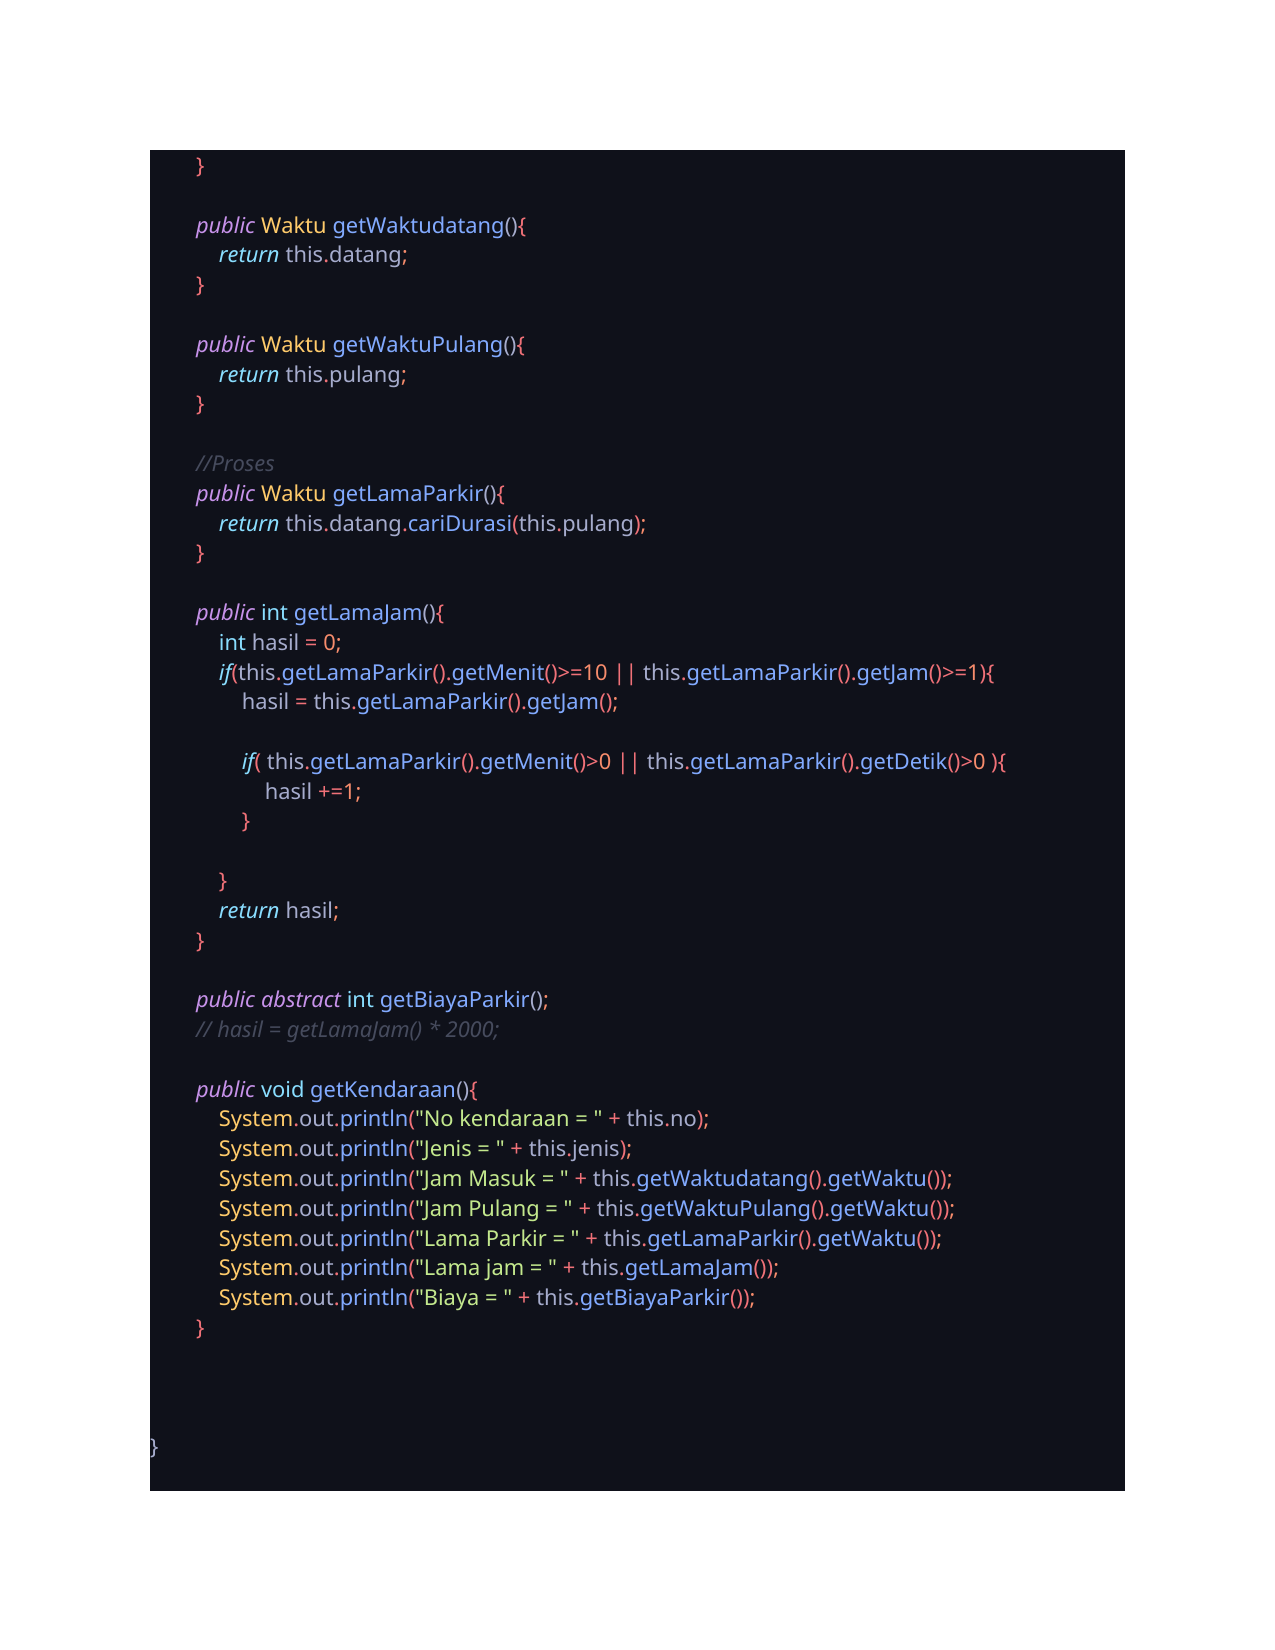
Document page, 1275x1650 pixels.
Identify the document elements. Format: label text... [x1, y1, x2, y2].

text } [150, 150, 1125, 180]
text } [150, 269, 1125, 299]
text return hasil; [150, 895, 1125, 924]
text public void getKendaraan(){ [150, 1073, 1125, 1103]
text } [150, 1312, 1125, 1342]
text public int getLamaJam(){ [150, 597, 1125, 627]
text System.out.println("Jenis = " + this.jenis); [150, 1133, 1125, 1163]
text } [150, 865, 1125, 895]
text public Waktu getWaktudatang(){ [150, 209, 1125, 239]
text System.out.println("Lama jam = " + this.getLamaJam()); [150, 1252, 1125, 1282]
text System.out.println("Jam Masuk = " + this.getWaktudatang().getWaktu()); [150, 1163, 1125, 1193]
text } [150, 1431, 1125, 1461]
text // hasil = getLamaJam() * 2000; [150, 1014, 1125, 1044]
text public abstract int getBiayaParkir(); [150, 984, 1125, 1014]
text public Waktu getWaktuPulang(){ [150, 329, 1125, 358]
text System.out.println("No kendaraan = " + this.no); [150, 1103, 1125, 1133]
text int hasil = 0; [150, 627, 1125, 656]
text return this.pulang; [150, 358, 1125, 388]
text //Proses [150, 448, 1125, 478]
text public Waktu getLamaParkir(){ [150, 478, 1125, 507]
text System.out.println("Biaya = " + this.getBiayaParkir()); [150, 1282, 1125, 1312]
text } [150, 537, 1125, 567]
text if( this.getLamaParkir().getMenit()>0 || this.getLamaParkir().getDetik()>0 ){ [150, 746, 1125, 776]
text } [150, 805, 1125, 835]
text hasil +=1; [150, 776, 1125, 805]
text if(this.getLamaParkir().getMenit()>=10 || this.getLamaParkir().getJam()>=1){ [150, 656, 1125, 686]
text return this.datang.cariDurasi(this.pulang); [150, 507, 1125, 537]
text System.out.println("Lama Parkir = " + this.getLamaParkir().getWaktu()); [150, 1222, 1125, 1252]
text return this.datang; [150, 239, 1125, 269]
text } [150, 924, 1125, 954]
text System.out.println("Jam Pulang = " + this.getWaktuPulang().getWaktu()); [150, 1193, 1125, 1222]
text hasil = this.getLamaParkir().getJam(); [150, 686, 1125, 716]
text } [150, 388, 1125, 418]
